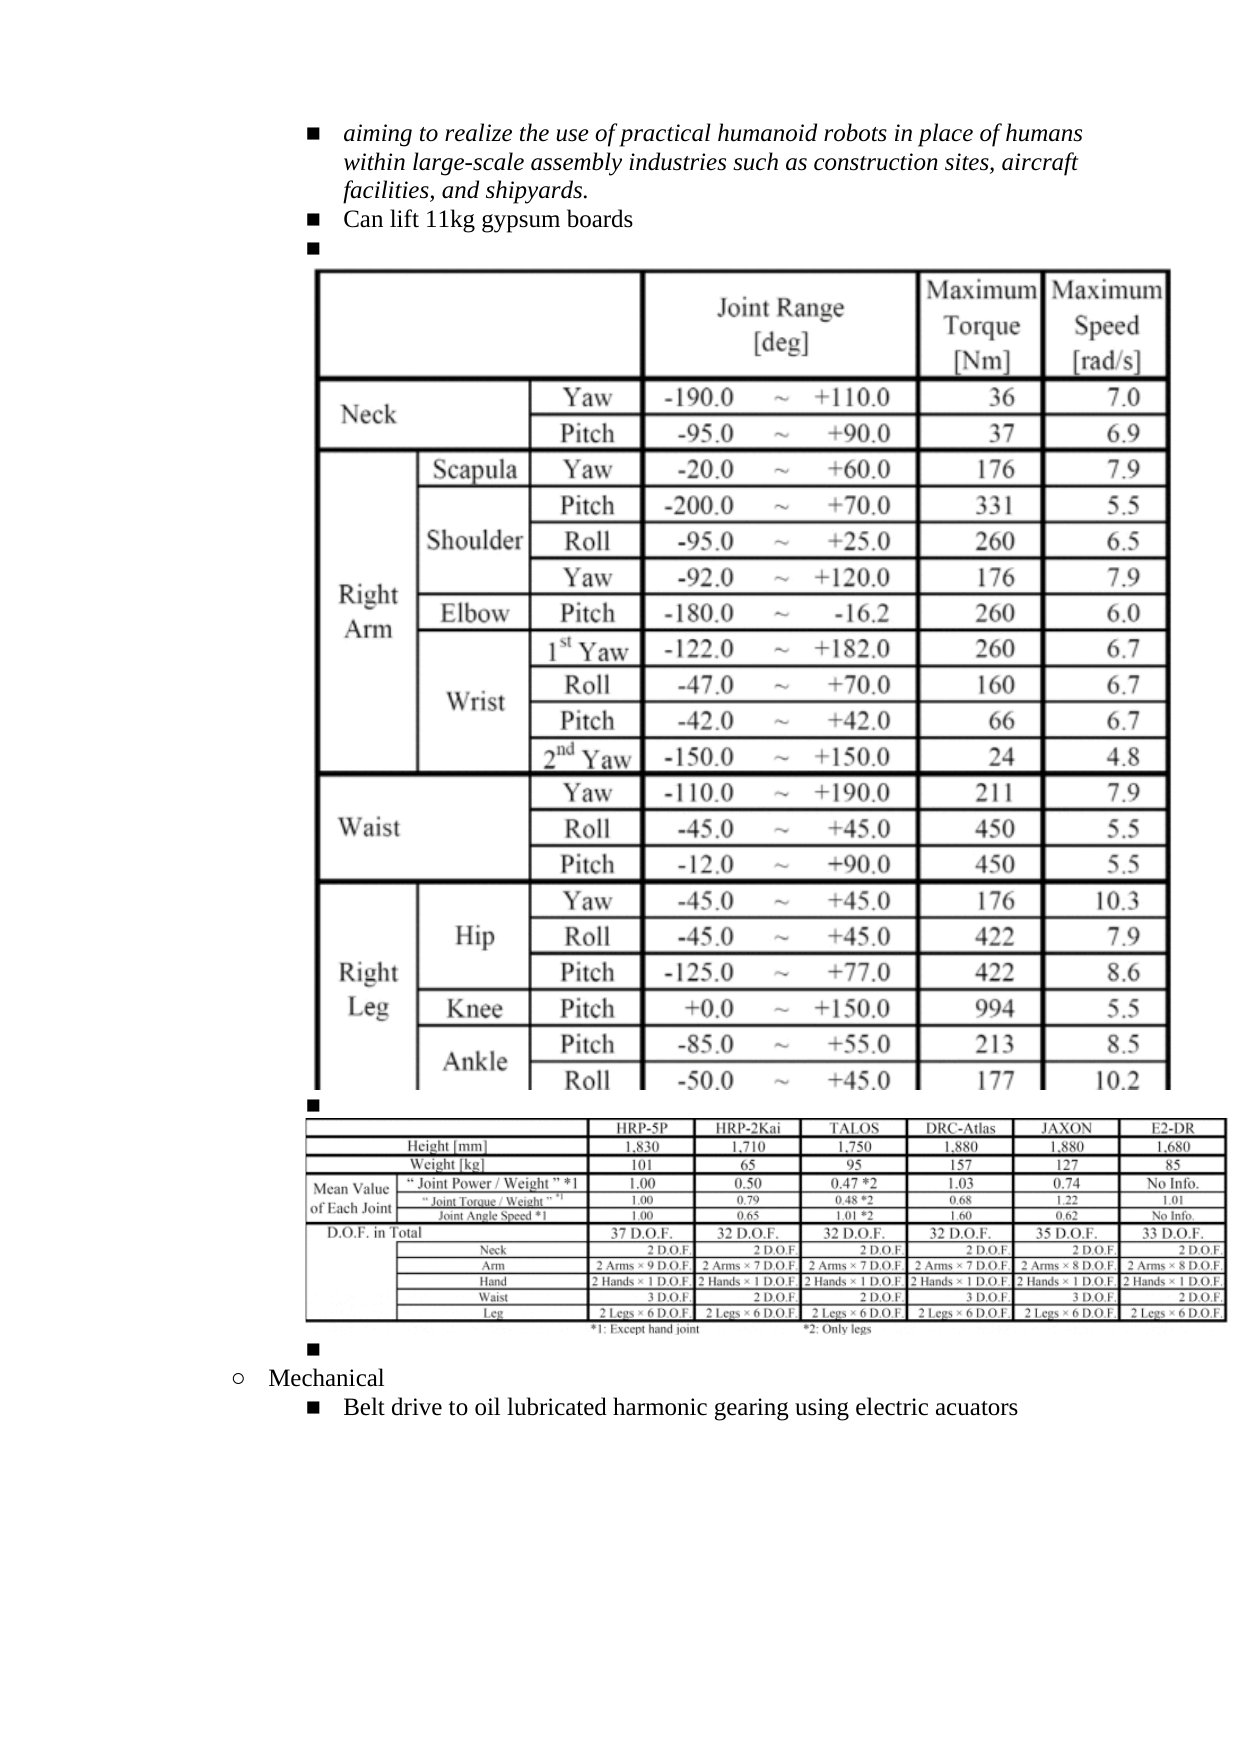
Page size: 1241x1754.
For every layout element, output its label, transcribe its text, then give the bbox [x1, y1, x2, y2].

list aiming to realize the use of practical humanoid robots in place of humans within large-scale assembly industries such as construction sites, aircraft facilities, and shipyards. [306, 118, 1122, 204]
picture [305, 1118, 1229, 1335]
list Can lift 11kg gypsum boards [306, 204, 1122, 233]
picture [305, 261, 1172, 1090]
list Belt drive to oil lubricated harmonic gearing using electric acuators [306, 1392, 1122, 1421]
list Mechanical [231, 1363, 1122, 1392]
